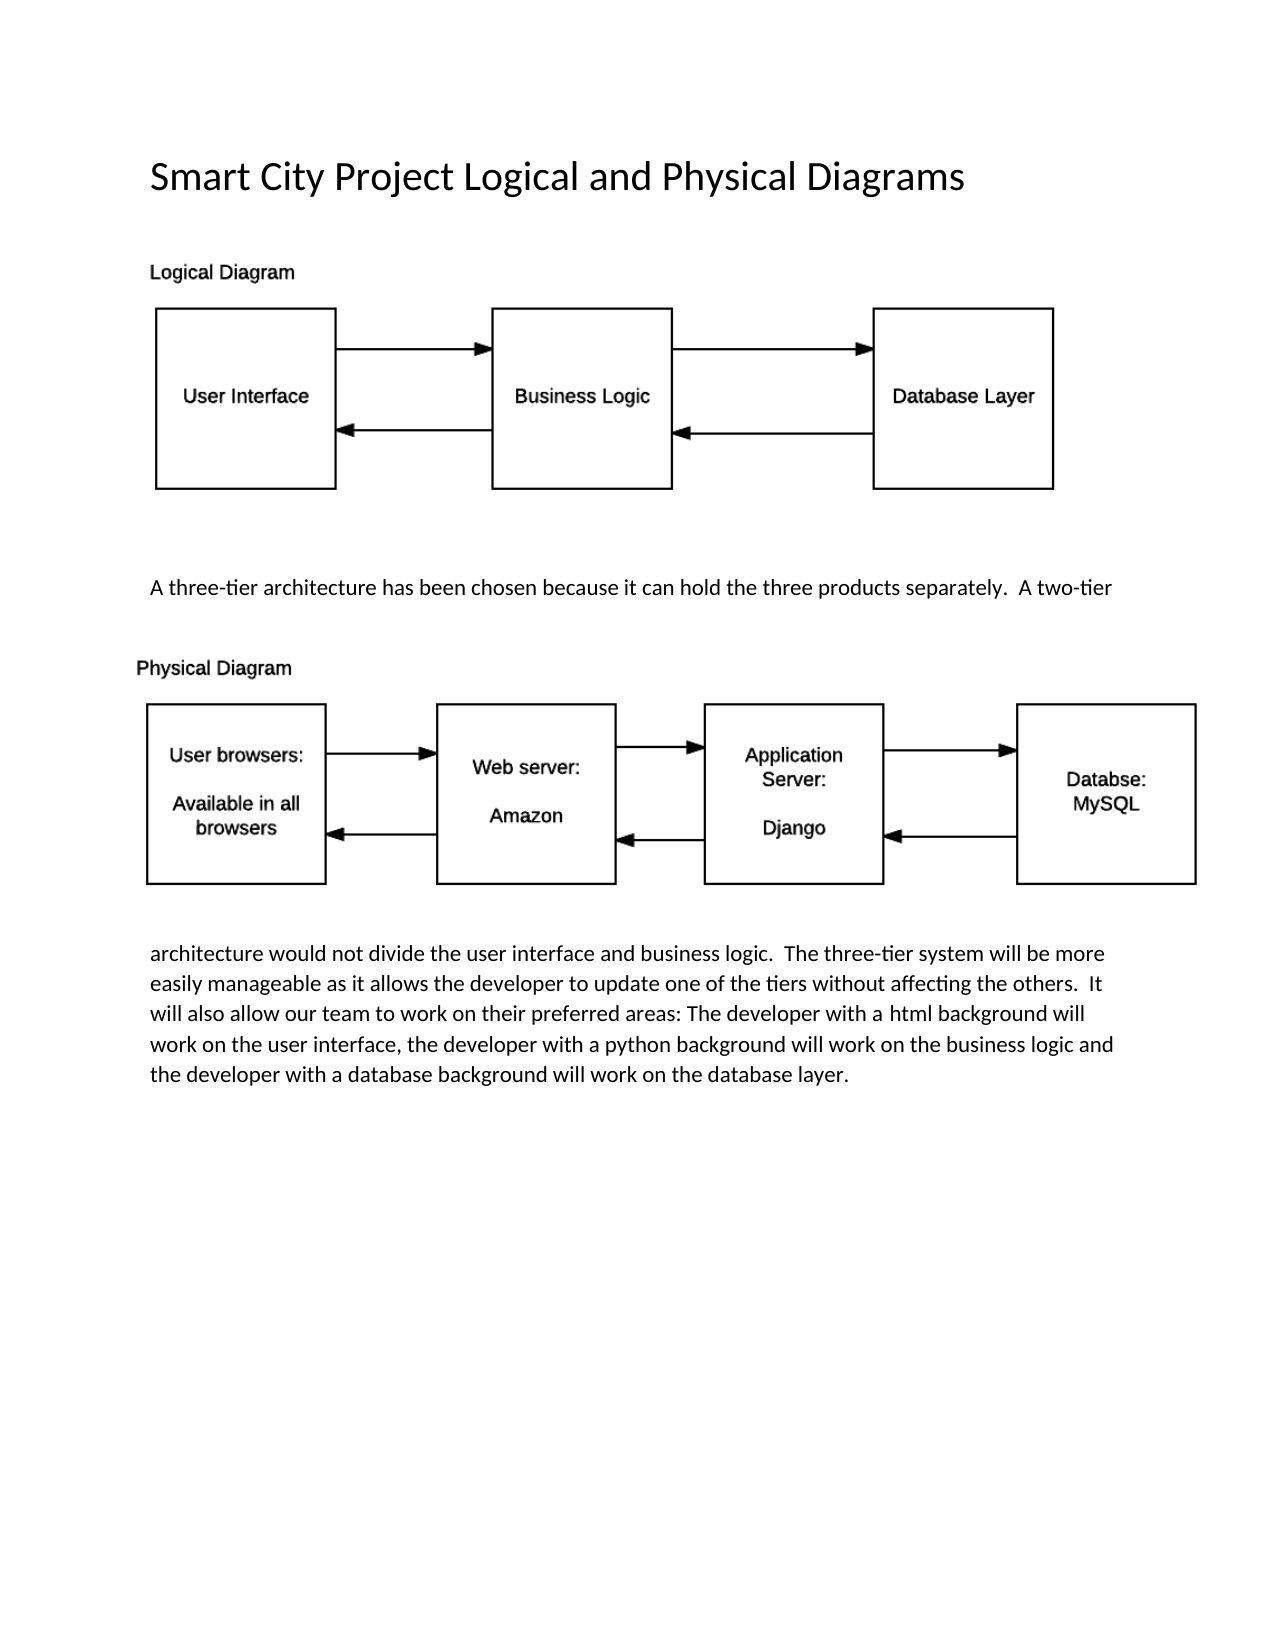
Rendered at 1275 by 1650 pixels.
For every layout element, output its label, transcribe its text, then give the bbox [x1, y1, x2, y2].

text A three-tier architecture has been chosen because it can hold the three products separately. A two-tier architecture would not divide the user interface and business logic. The three-tier system will be more easily manageable as it allows the developer to update one of the tiers without affecting the others. It will also allow our team to work on their preferred areas: The developer with a html background will work on the user interface, the developer with a python background will work on the business logic and the developer with a database background will work on the database layer. [150, 383, 1125, 600]
text A three-tier architecture has been chosen because it can hold the three products separately. A two-tier architecture would not divide the user interface and business logic. The three-tier system will be more easily manageable as it allows the developer to update one of the tiers without affecting the others. It will also allow our team to work on their preferred areas: The developer with a html background will work on the user interface, the developer with a python background will work on the business logic and the developer with a database background will work on the database layer. [150, 919, 1125, 1088]
picture [0, 600, 1271, 919]
picture [15, 204, 1121, 523]
text Smart City Project Logical and Physical Diagrams [150, 150, 1125, 201]
